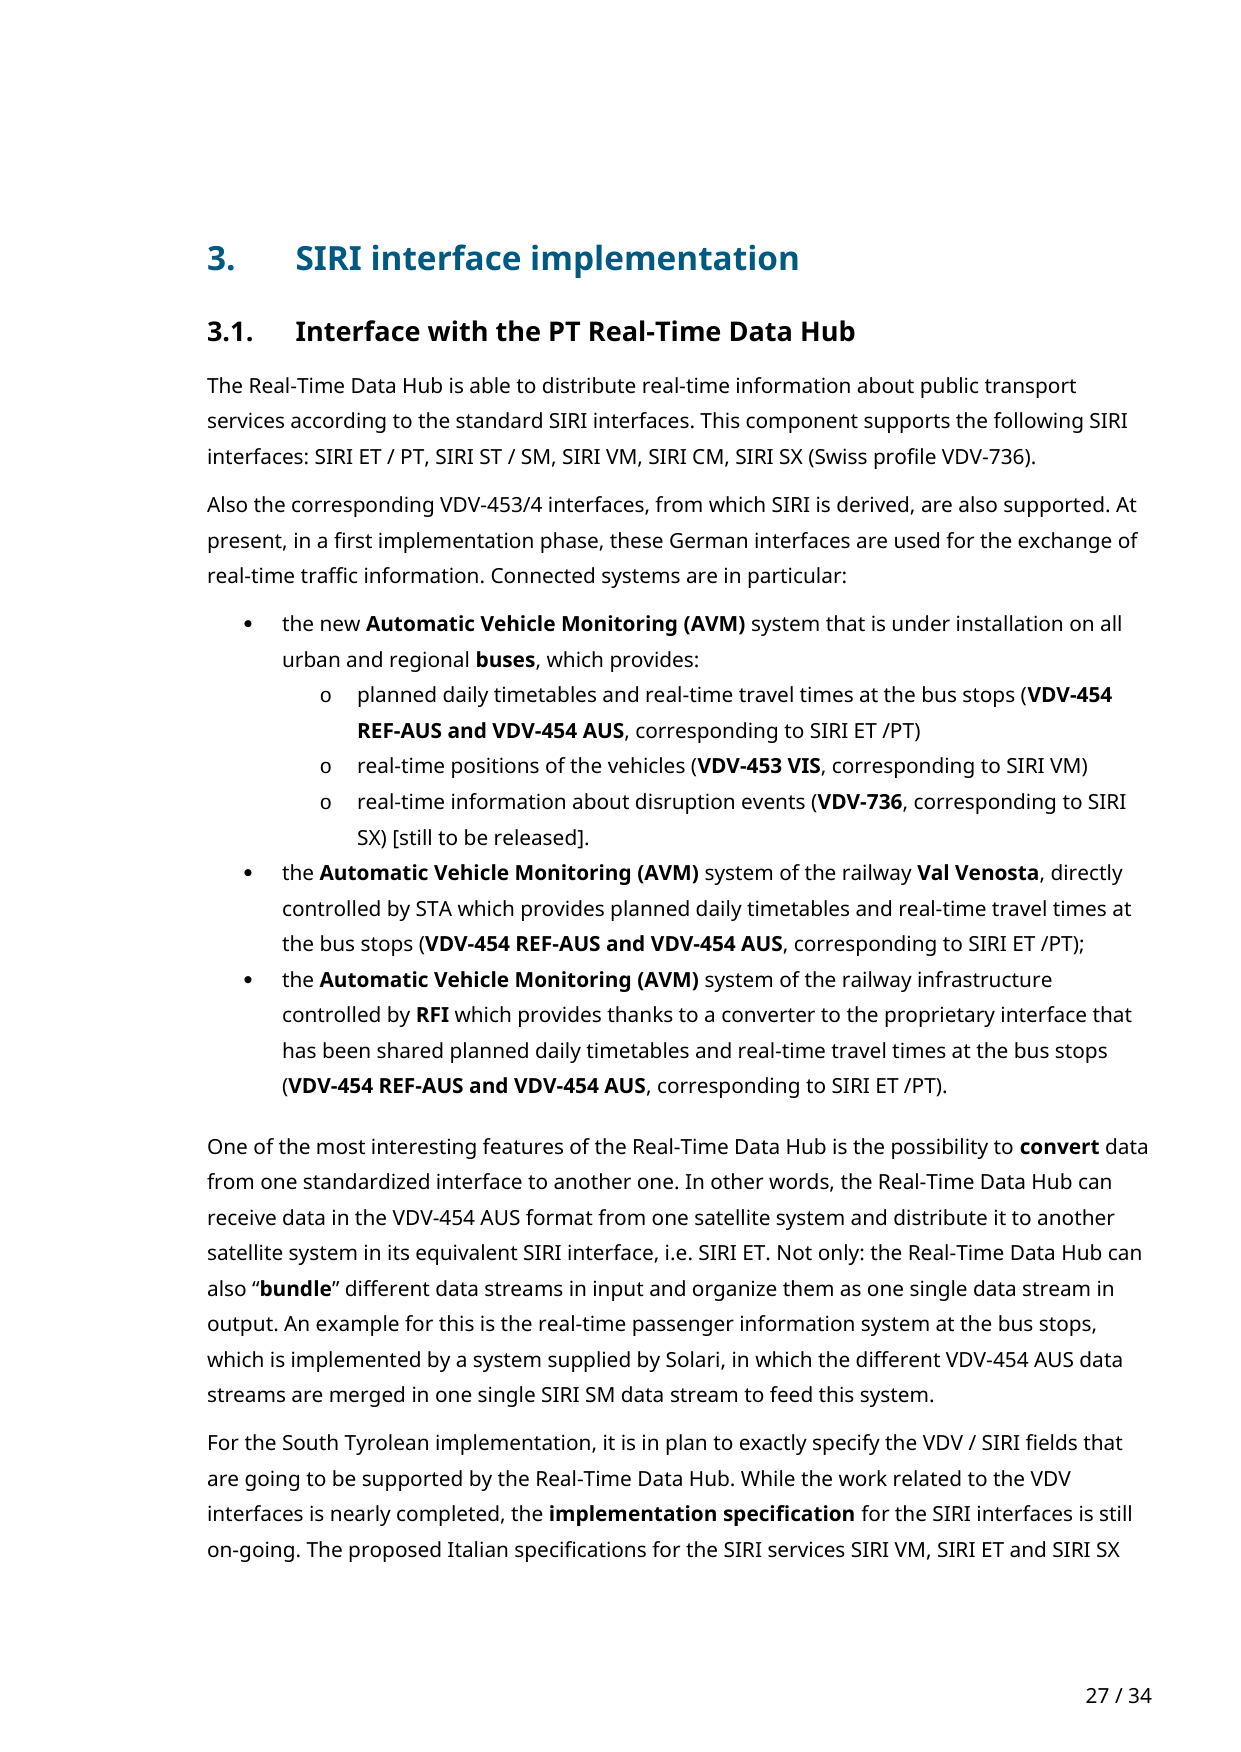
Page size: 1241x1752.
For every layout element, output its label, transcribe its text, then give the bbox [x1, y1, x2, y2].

list the new Automatic Vehicle Monitoring (AVM) system that is under installation on all urban and regional buses, which provides: [244, 609, 1152, 673]
subtitle Interface with the PT Real-Time Data Hub [207, 313, 1152, 349]
list the Automatic Vehicle Monitoring (AVM) system of the railway Val Venosta, directly controlled by STA which provides planned daily timetables and real-time travel times at the bus stops (VDV-454 REF-AUS and VDV-454 AUS, corresponding to SIRI ET /PT); [244, 858, 1152, 958]
list real-time positions of the vehicles (VDV-453 VIS, corresponding to SIRI VM) [319, 751, 1152, 780]
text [207, 1428, 1152, 1563]
list planned daily timetables and real-time travel times at the bus stops (VDV-454 REF-AUS and VDV-454 AUS, corresponding to SIRI ET /PT) [319, 680, 1152, 744]
list the Automatic Vehicle Monitoring (AVM) system of the railway infrastructure controlled by RFI which provides thanks to a converter to the proprietary interface that has been shared planned daily timetables and real-time travel times at the bus stops (VDV-454 REF-AUS and VDV-454 AUS, corresponding to SIRI ET /PT). [244, 965, 1152, 1100]
text One of the most interesting features of the Real-Time Data Hub is the possibility to convert data from one standardized interface to another one. In other words, the Real-Time Data Hub can receive data in the VDV-454 AUS format from one satellite system and distribute it to another satellite system in its equivalent SIRI interface, i.e. SIRI ET. Not only: the Real-Time Data Hub can also “bundle” different data streams in input and organize them as one single data stream in output. An example for this is the real-time passenger information system at the bus stops, which is implemented by a system supplied by Solari, in which the different VDV-454 AUS data streams are merged in one single SIRI SM data stream to feed this system. [207, 1132, 1152, 1409]
text The Real-Time Data Hub is able to distribute real-time information about public transport services according to the standard SIRI interfaces. This component supports the following SIRI interfaces: SIRI ET / PT, SIRI ST / SM, SIRI VM, SIRI CM, SIRI SX (Swiss profile VDV-736). [207, 371, 1152, 471]
text Also the corresponding VDV-453/4 interfaces, from which SIRI is derived, are also supported. At present, in a first implementation phase, these German interfaces are used for the exchange of real-time traffic information. Connected systems are in particular: [207, 490, 1152, 590]
subtitle SIRI interface implementation [207, 235, 1152, 280]
list real-time information about disruption events (VDV-736, corresponding to SIRI SX) [still to be released]. [319, 787, 1152, 851]
